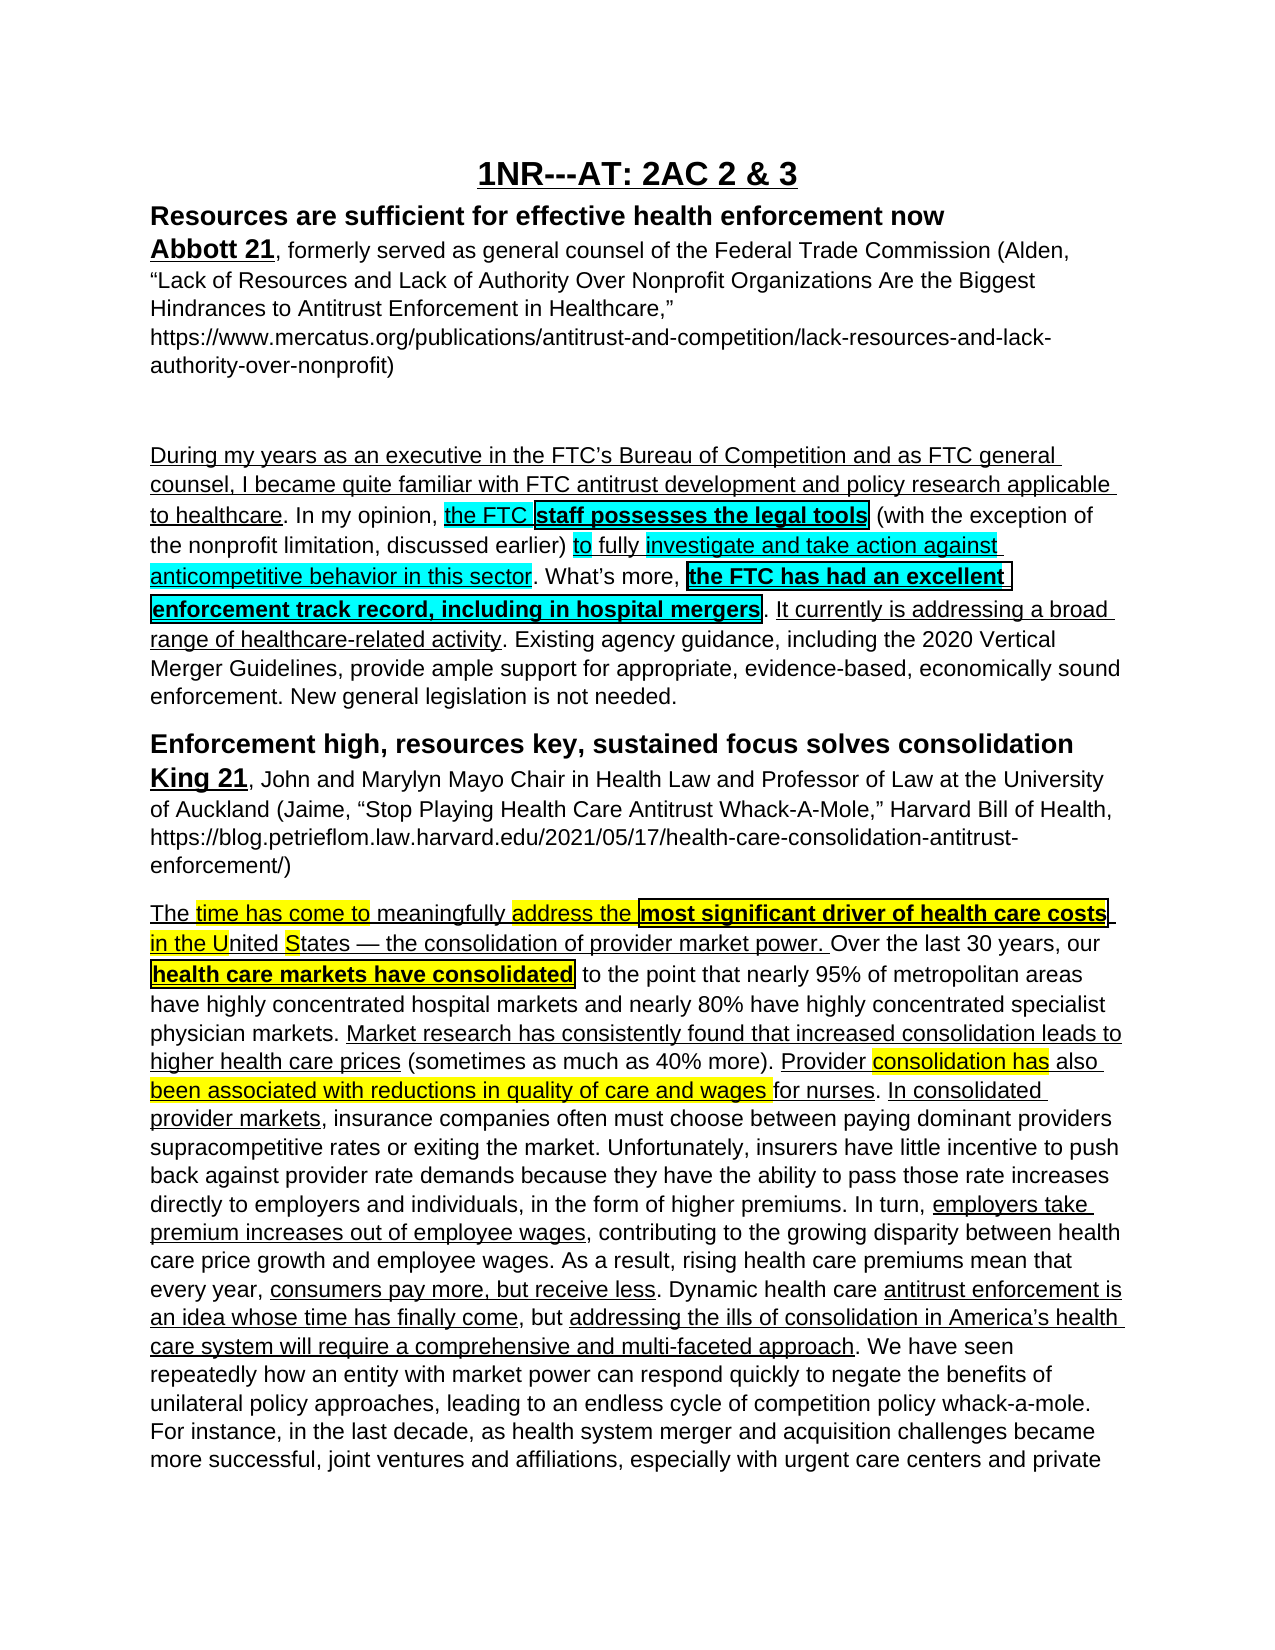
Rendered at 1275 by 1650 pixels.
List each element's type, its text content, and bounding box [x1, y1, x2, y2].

text During my years as an executive in the FTC’s Bureau of Competition and as FTC general counsel, I became quite familiar with FTC antitrust development and policy research applicable to healthcare. In my opinion, the FTC staff possesses the legal tools (with the exception of the nonprofit limitation, discussed earlier) to fully investigate and take action against anticompetitive behavior in this sector. What’s more, the FTC has had an excellent enforcement track record, including in hospital mergers. It currently is addressing a broad range of healthcare-related activity. Existing agency guidance, including the 2020 Vertical Merger Guidelines, provide ample support for appropriate, evidence-based, economically sound enforcement. New general legislation is not needed. [150, 442, 1125, 710]
text Abbott 21, formerly served as general counsel of the Federal Trade Commission (Alden, “Lack of Resources and Lack of Authority Over Nonprofit Organizations Are the Biggest Hindrances to Antitrust Enforcement in Healthcare,” https://www.mercatus.org/publications/antitrust-and-competition/lack-resources-and-lack-authority-over-nonprofit) [150, 233, 1125, 378]
subtitle Enforcement high, resources key, sustained focus solves consolidation [150, 728, 1125, 760]
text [150, 897, 1125, 1473]
subtitle Resources are sufficient for effective health enforcement now [150, 200, 1125, 231]
subtitle 1NR---AT: 2AC 2 & 3 [150, 154, 1125, 193]
text King 21, John and Marylyn Mayo Chair in Health Law and Professor of Law at the University of Auckland (Jaime, “Stop Playing Health Care Antitrust Whack-A-Mole,” Harvard Bill of Health, https://blog.petrieflom.law.harvard.edu/2021/05/17/health-care-consolidation-antitrust-enforcement/) [150, 762, 1125, 879]
